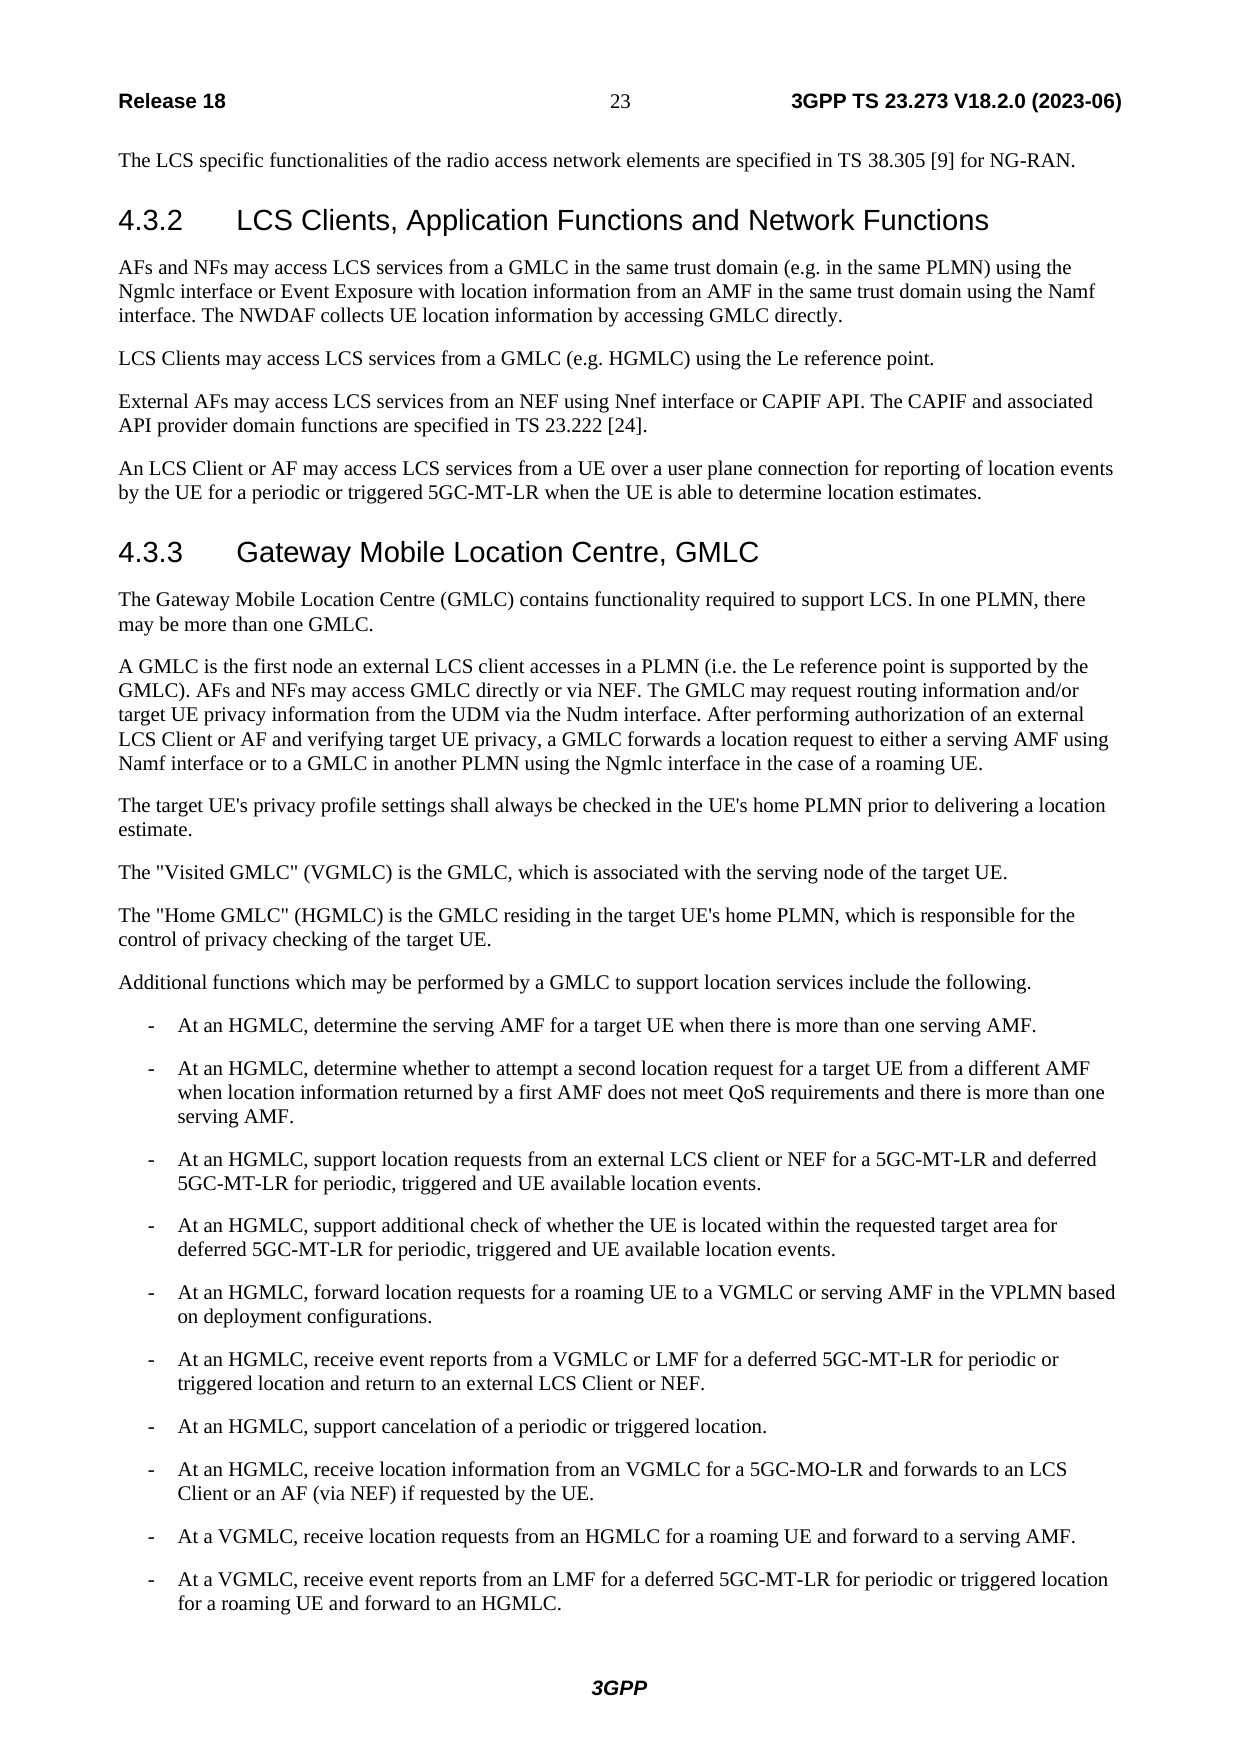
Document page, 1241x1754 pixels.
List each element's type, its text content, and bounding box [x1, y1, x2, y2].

text - At a VGMLC, receive event reports from an LMF for a deferred 5GC-MT-LR for periodic or triggered location for a roaming UE and forward to an HGMLC. [148, 1566, 1122, 1614]
text The "Home GMLC" (HGMLC) is the GMLC residing in the target UE's home PLMN, which is responsible for the control of privacy checking of the target UE. [118, 903, 1122, 951]
text A GMLC is the first node an external LCS client accesses in a PLMN (i.e. the Le reference point is supported by the GMLC). AFs and NFs may access GMLC directly or via NEF. The GMLC may request routing information and/or target UE privacy information from the UDM via the Nudm interface. After performing authorization of an external LCS Client or AF and verifying target UE privacy, a GMLC forwards a location request to either a serving AMF using Namf interface or to a GMLC in another PLMN using the Ngmlc interface in the case of a roaming UE. [118, 654, 1122, 774]
text - At an HGMLC, forward location requests for a roaming UE to a VGMLC or serving AMF in the VPLMN based on deployment configurations. [148, 1280, 1122, 1328]
text - At an HGMLC, receive event reports from a VGMLC or LMF for a deferred 5GC-MT-LR for periodic or triggered location and return to an external LCS Client or NEF. [148, 1347, 1122, 1395]
subtitle 4.3.2 LCS Clients, Application Functions and Network Functions [118, 203, 1122, 236]
text - At an HGMLC, support cancelation of a periodic or triggered location. [148, 1414, 1122, 1438]
text - At an HGMLC, receive location information from an VGMLC for a 5GC-MO-LR and forwards to an LCS Client or an AF (via NEF) if requested by the UE. [148, 1457, 1122, 1505]
text External AFs may access LCS services from an NEF using Nnef interface or CAPIF API. The CAPIF and associated API provider domain functions are specified in TS 23.222 [24]. [118, 389, 1122, 437]
text The "Visited GMLC" (VGMLC) is the GMLC, which is associated with the serving node of the target UE. [118, 860, 1122, 884]
text The LCS specific functionalities of the radio access network elements are specified in TS 38.305 [9] for NG-RAN. [118, 147, 1122, 172]
text An LCS Client or AF may access LCS services from a UE over a user plane connection for reporting of location events by the UE for a periodic or triggered 5GC-MT-LR when the UE is able to determine location estimates. [118, 456, 1122, 504]
text The target UE's privacy profile settings shall always be checked in the UE's home PLMN prior to delivering a location estimate. [118, 793, 1122, 841]
text - At an HGMLC, support location requests from an external LCS client or NEF for a 5GC-MT-LR and deferred 5GC-MT-LR for periodic, triggered and UE available location events. [148, 1146, 1122, 1194]
subtitle 4.3.3 Gateway Mobile Location Centre, GMLC [118, 535, 1122, 569]
text LCS Clients may access LCS services from a GMLC (e.g. HGMLC) using the Le reference point. [118, 346, 1122, 370]
text - At an HGMLC, determine the serving AMF for a target UE when there is more than one serving AMF. [148, 1013, 1122, 1037]
text The Gateway Mobile Location Centre (GMLC) contains functionality required to support LCS. In one PLMN, there may be more than one GMLC. [118, 587, 1122, 636]
text - At a VGMLC, receive location requests from an HGMLC for a roaming UE and forward to a serving AMF. [148, 1524, 1122, 1548]
text Additional functions which may be performed by a GMLC to support location services include the following. [118, 970, 1122, 994]
text AFs and NFs may access LCS services from a GMLC in the same trust domain (e.g. in the same PLMN) using the Ngmlc interface or Event Exposure with location information from an AMF in the same trust domain using the Namf interface. The NWDAF collects UE location information by accessing GMLC directly. [118, 255, 1122, 327]
text - At an HGMLC, determine whether to attempt a second location request for a target UE from a different AMF when location information returned by a first AMF does not meet QoS requirements and there is more than one serving AMF. [148, 1056, 1122, 1128]
text - At an HGMLC, support additional check of whether the UE is located within the requested target area for deferred 5GC-MT-LR for periodic, triggered and UE available location events. [148, 1213, 1122, 1261]
